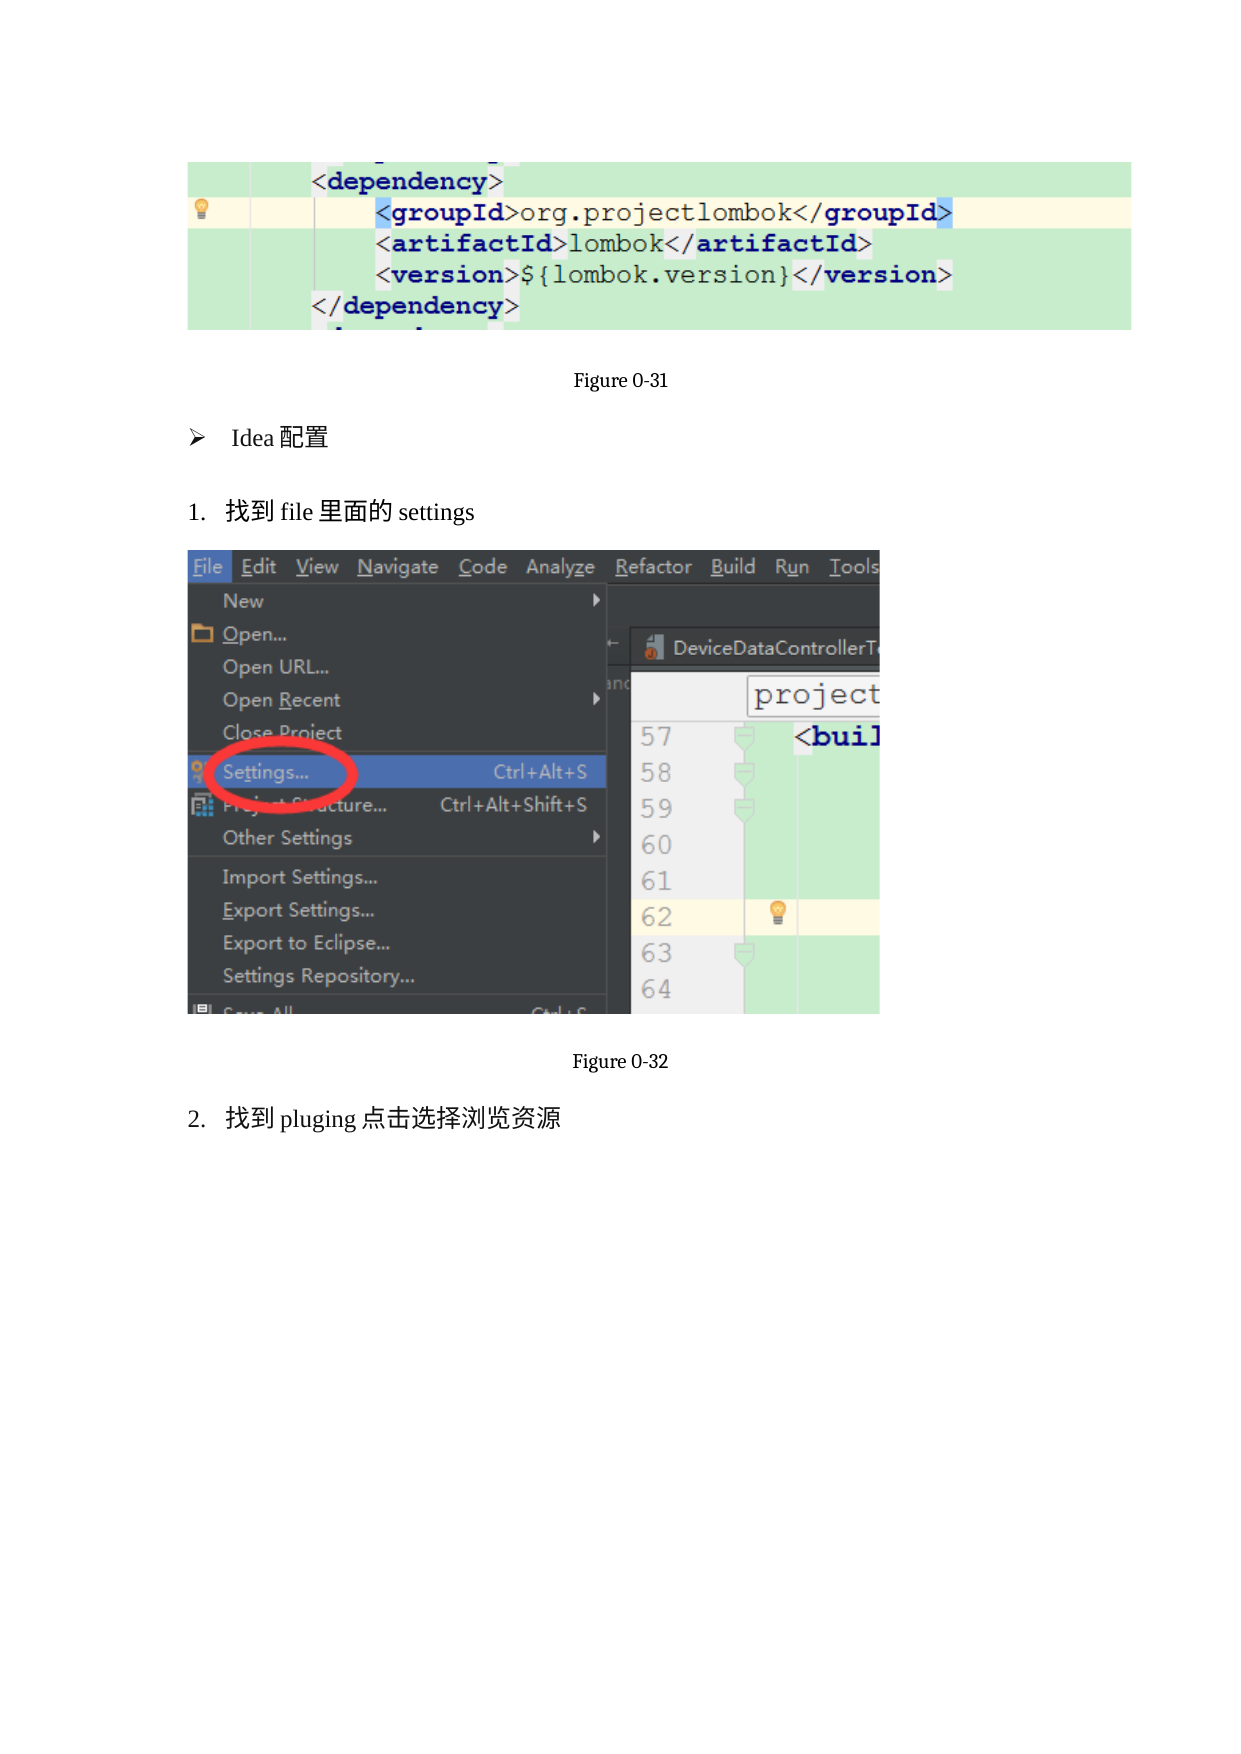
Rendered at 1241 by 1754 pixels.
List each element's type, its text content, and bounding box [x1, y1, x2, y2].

picture [187, 550, 880, 1014]
picture [187, 162, 1132, 330]
list 找到file里面的settings [187, 477, 1053, 542]
list 找到pluging点击选择浏览资源 [187, 1084, 1053, 1149]
list Idea配置 [187, 403, 1053, 468]
